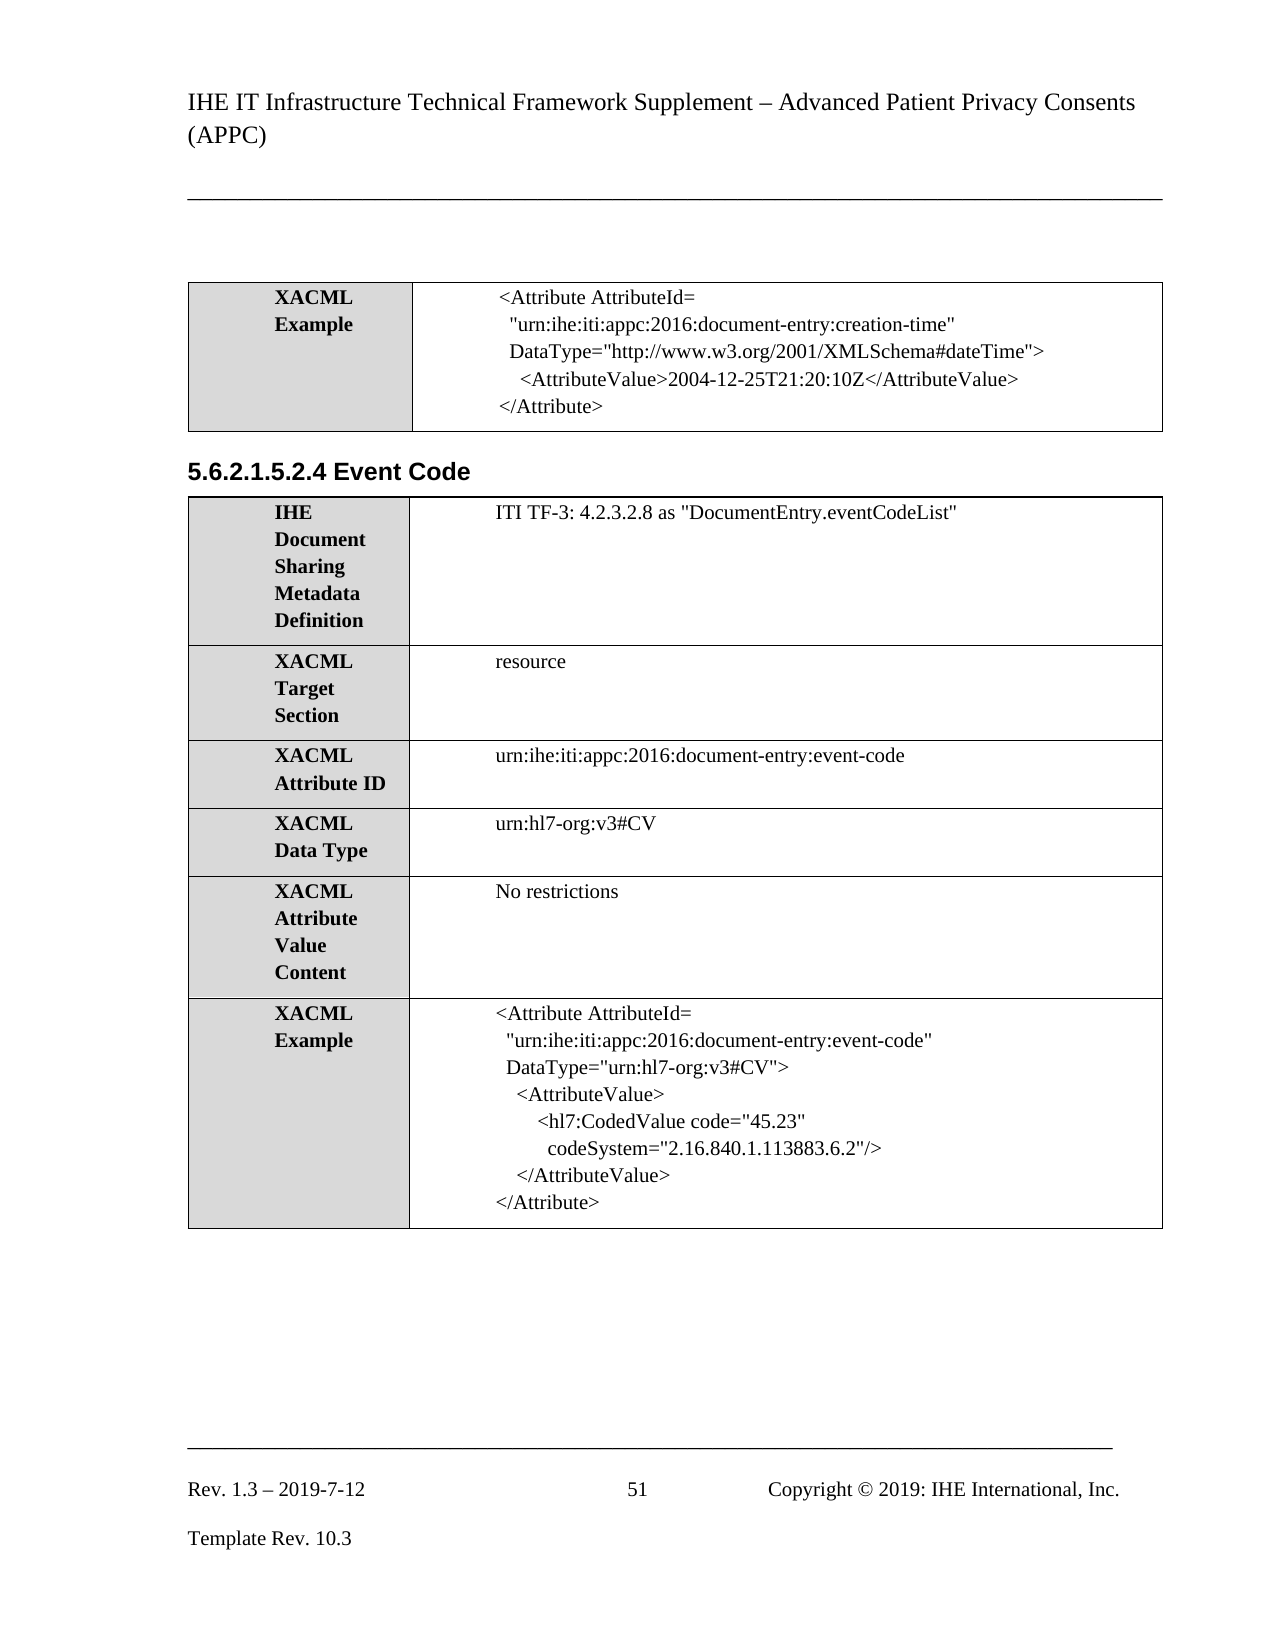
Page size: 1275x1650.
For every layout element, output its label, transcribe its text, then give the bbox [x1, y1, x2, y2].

subtitle 5.6.2.1.5.2.4 Event Code [187, 457, 1162, 486]
table_cell <Attribute AttributeId= "urn:ihe:iti:appc:2016:document-entry:creation-time" DataType="http://www.w3.org/2001/XMLSchema#dateTime"> <AttributeValue>2004-12-25T21:20:10Z</AttributeValue> </Attribute> [413, 283, 1162, 431]
table_cell No restrictions [410, 877, 1162, 997]
table_cell resource [410, 646, 1162, 740]
table_cell XACML Target Section [189, 646, 409, 740]
table_cell XACML Example [189, 283, 412, 431]
table_cell XACML Attribute Value Content [189, 877, 409, 997]
table_cell urn:ihe:iti:appc:2016:document-entry:event-code [410, 741, 1162, 808]
table_header ITI TF-3: 4.2.3.2.8 as "DocumentEntry.eventCodeList" [410, 498, 1162, 645]
table_cell XACML Attribute ID [189, 741, 409, 808]
table_cell XACML Data Type [189, 809, 409, 876]
table_cell urn:hl7-org:v3#CV [410, 809, 1162, 876]
table_cell XACML Example [189, 999, 409, 1228]
table_header IHE Document Sharing Metadata Definition [189, 498, 409, 645]
